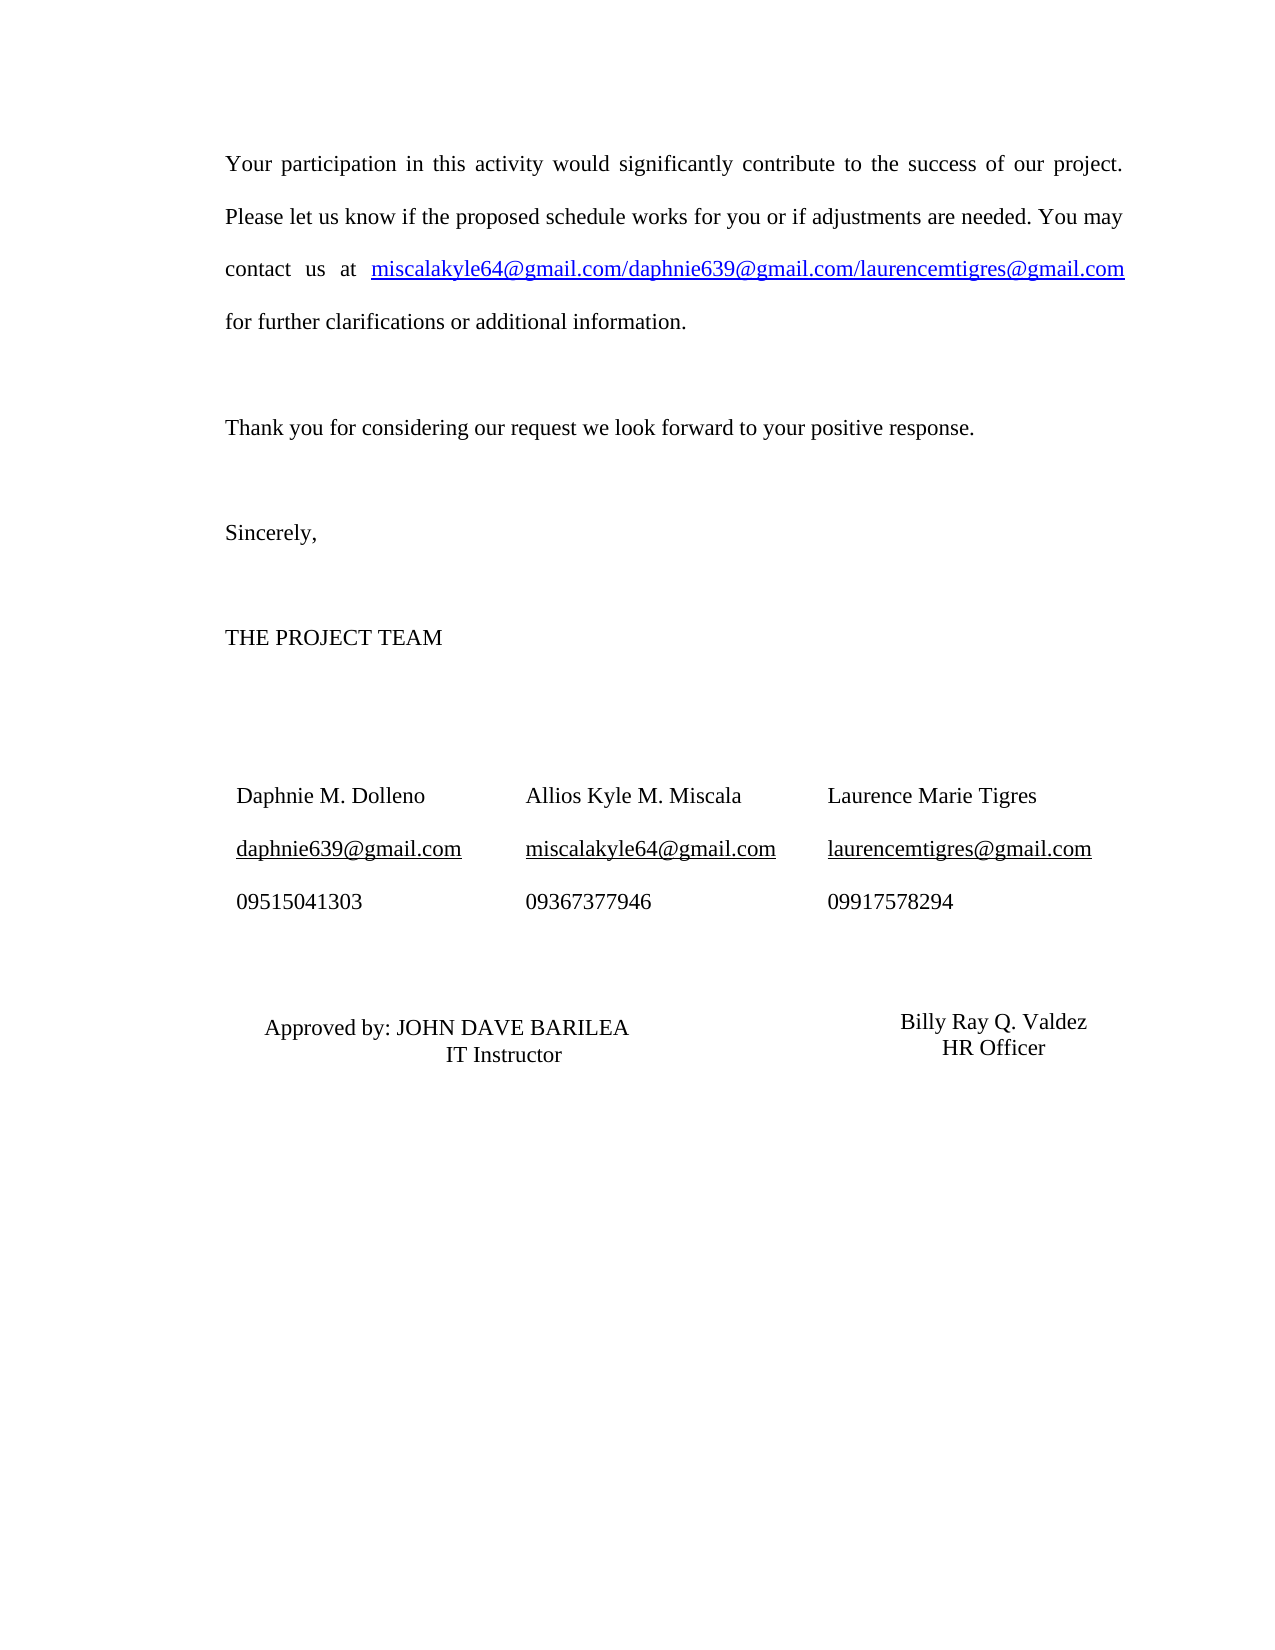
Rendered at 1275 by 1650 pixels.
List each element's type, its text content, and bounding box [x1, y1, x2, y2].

text Thank you for considering our request we look forward to your positive response. [225, 413, 1125, 440]
table_header Daphnie M. Dolleno daphnie639@gmail.com 09515041303 [225, 677, 514, 941]
table_header Allios Kyle M. Miscala miscalakyle64@gmail.com 09367377946 [514, 677, 816, 941]
text Your participation in this activity would significantly contribute to the success of our project. Please let us know if the proposed schedule works for you or if adjustments are needed. You may contact us at miscalakyle64@gmail.com/daphnie639@gmail.com/laurencemtigres@gmail.com for further clarifications or additional information. [225, 150, 1125, 334]
text THE PROJECT TEAM [225, 624, 1125, 651]
text Sincerely, [225, 519, 1125, 545]
table_header Laurence Marie Tigres laurencemtigres@gmail.com 09917578294 [816, 677, 1125, 941]
